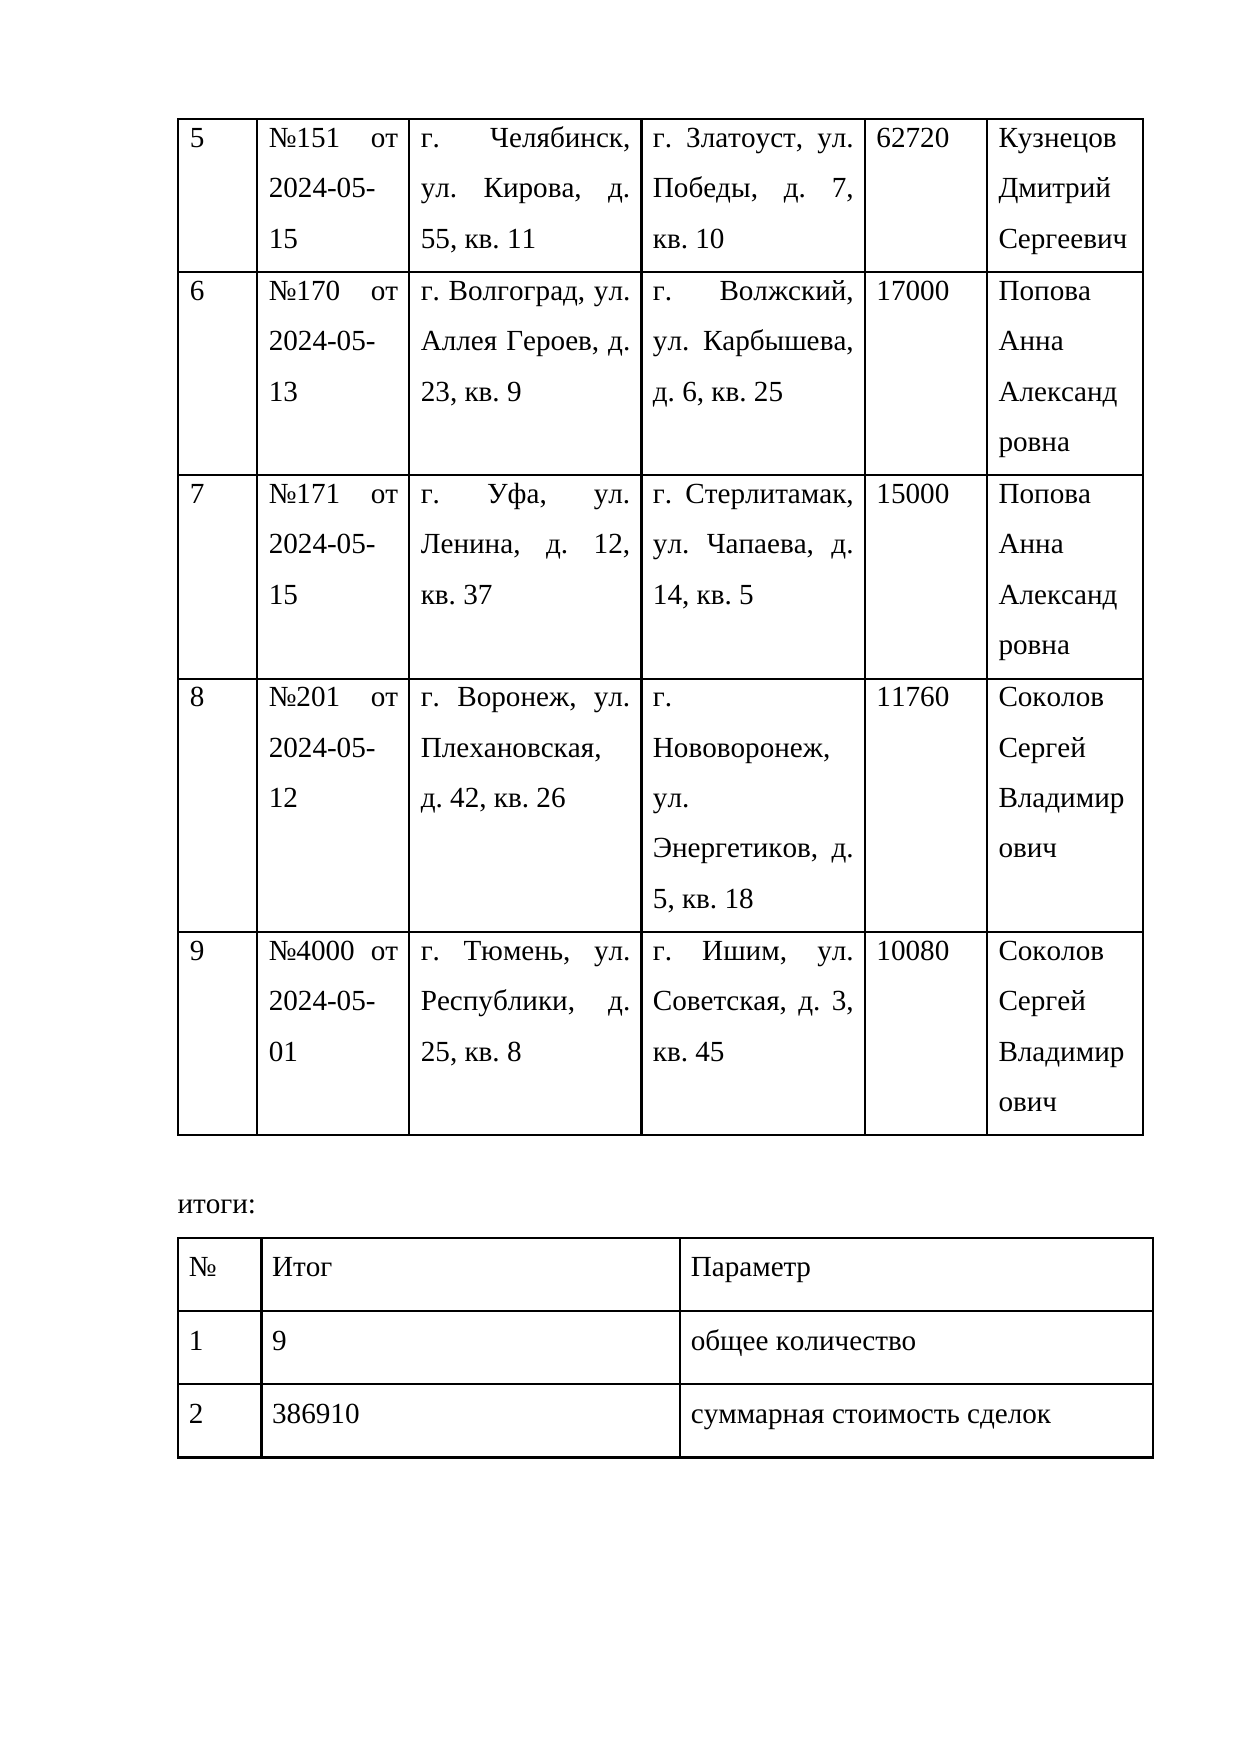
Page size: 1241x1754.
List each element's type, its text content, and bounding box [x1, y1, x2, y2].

table_header Итог [263, 1239, 679, 1310]
table_cell 10080 [866, 933, 986, 1134]
table_cell г. Челябинск, ул. Кирова, д. 55, кв. 11 [410, 120, 640, 271]
table_cell 15000 [866, 476, 986, 677]
table_cell 2 [179, 1385, 260, 1456]
table_cell Попова Анна Александровна [988, 476, 1142, 677]
table_cell г. Нововоронеж, ул. Энергетиков, д. 5, кв. 18 [643, 680, 864, 931]
table_cell Соколов Сергей Владимирович [988, 933, 1142, 1134]
table_cell Попова Анна Александровна [988, 273, 1142, 474]
table_cell Соколов Сергей Владимирович [988, 680, 1142, 931]
table_cell №170 от 2024-05-13 [258, 273, 408, 474]
table_cell г. Волжский, ул. Карбышева, д. 6, кв. 25 [643, 273, 864, 474]
table_cell г. Уфа, ул. Ленина, д. 12, кв. 37 [410, 476, 640, 677]
table_cell 8 [179, 680, 256, 931]
text итоги: [177, 1187, 1152, 1220]
table_cell №4000 от 2024-05-01 [258, 933, 408, 1134]
table_cell 386910 [263, 1385, 679, 1456]
table_cell г. Волгоград, ул. Аллея Героев, д. 23, кв. 9 [410, 273, 640, 474]
table_cell г. Златоуст, ул. Победы, д. 7, кв. 10 [643, 120, 864, 271]
table_cell 7 [179, 476, 256, 677]
table_cell 9 [179, 933, 256, 1134]
table_cell №201 от 2024-05-12 [258, 680, 408, 931]
table_cell Кузнецов Дмитрий Сергеевич [988, 120, 1142, 271]
table_cell 62720 [866, 120, 986, 271]
table_cell 9 [263, 1312, 679, 1383]
table_cell 11760 [866, 680, 986, 931]
table_cell 6 [179, 273, 256, 474]
table_cell суммарная стоимость сделок [681, 1385, 1152, 1456]
table_cell №151 от 2024-05-15 [258, 120, 408, 271]
table_cell г. Ишим, ул. Советская, д. 3, кв. 45 [643, 933, 864, 1134]
table_cell 1 [179, 1312, 260, 1383]
table_cell 17000 [866, 273, 986, 474]
table_cell общее количество [681, 1312, 1152, 1383]
table_header № [179, 1239, 260, 1310]
table_cell г. Стерлитамак, ул. Чапаева, д. 14, кв. 5 [643, 476, 864, 677]
table_cell №171 от 2024-05-15 [258, 476, 408, 677]
table_cell г. Тюмень, ул. Республики, д. 25, кв. 8 [410, 933, 640, 1134]
table_cell 5 [179, 120, 256, 271]
table_cell г. Воронеж, ул. Плехановская, д. 42, кв. 26 [410, 680, 640, 931]
table_header Параметр [681, 1239, 1152, 1310]
